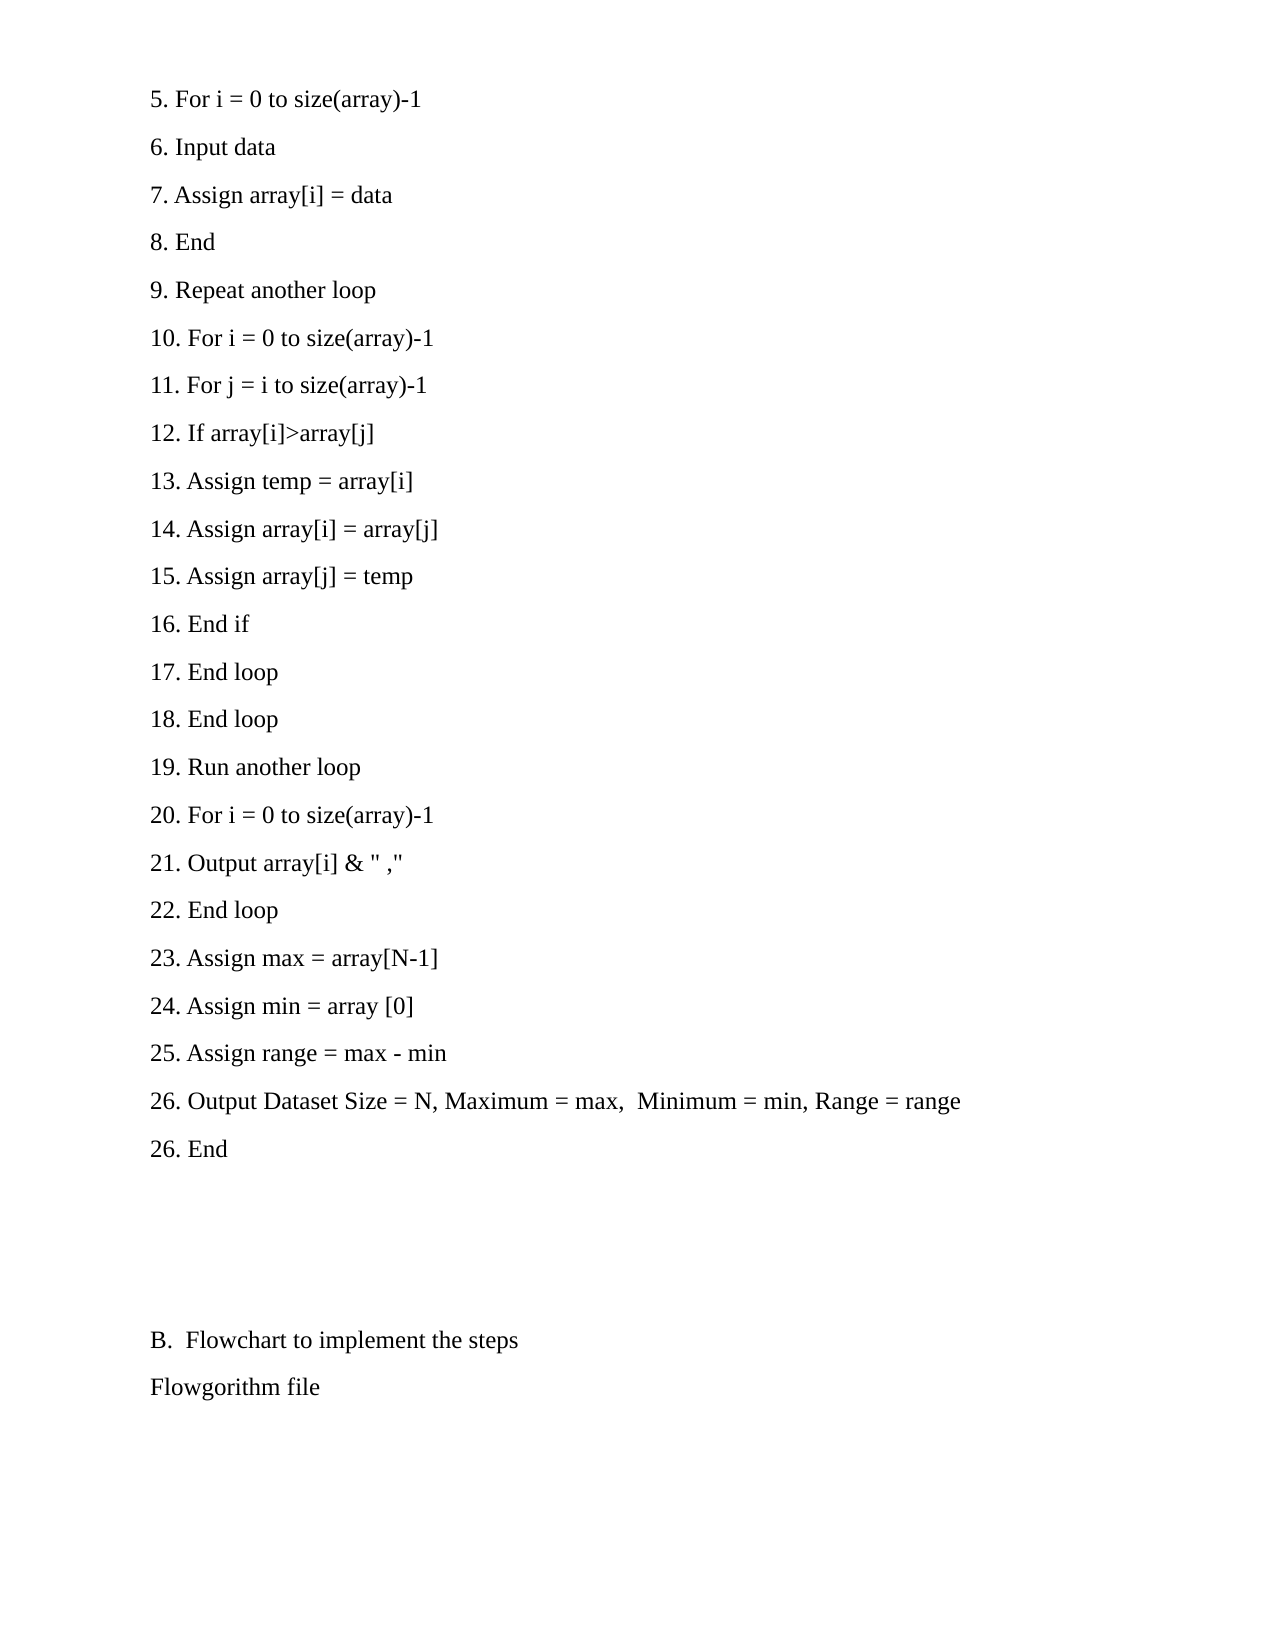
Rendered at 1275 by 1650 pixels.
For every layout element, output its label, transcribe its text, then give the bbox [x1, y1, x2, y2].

text 5. For i = 0 to size(array)-1 [150, 84, 1125, 113]
text 6. Input data [150, 132, 1125, 161]
text 16. End if [150, 609, 1125, 638]
text 22. End loop [150, 895, 1125, 924]
text 7. Assign array[i] = data [150, 180, 1125, 208]
text 23. Assign max = array[N-1] [150, 943, 1125, 972]
text 14. Assign array[i] = array[j] [150, 514, 1125, 542]
text 17. End loop [150, 657, 1125, 686]
text 9. Repeat another loop [150, 275, 1125, 304]
text 8. End [150, 227, 1125, 256]
text 21. Output array[i] & " ," [150, 848, 1125, 876]
text 20. For i = 0 to size(array)-1 [150, 800, 1125, 829]
text 12. If array[i]>array[j] [150, 418, 1125, 447]
text 10. For i = 0 to size(array)-1 [150, 323, 1125, 352]
text 26. Output Dataset Size = N, Maximum = max, Minimum = min, Range = range [150, 1086, 1125, 1115]
text 24. Assign min = array [0] [150, 991, 1125, 1019]
text 18. End loop [150, 704, 1125, 733]
text 26. End [150, 1134, 1125, 1163]
text Flowgorithm file [150, 1372, 1125, 1401]
text 15. Assign array[j] = temp [150, 561, 1125, 590]
text 19. Run another loop [150, 752, 1125, 781]
text B. Flowchart to implement the steps [150, 1325, 1125, 1353]
text 13. Assign temp = array[i] [150, 466, 1125, 495]
text 25. Assign range = max - min [150, 1038, 1125, 1067]
text 11. For j = i to size(array)-1 [150, 371, 1125, 399]
